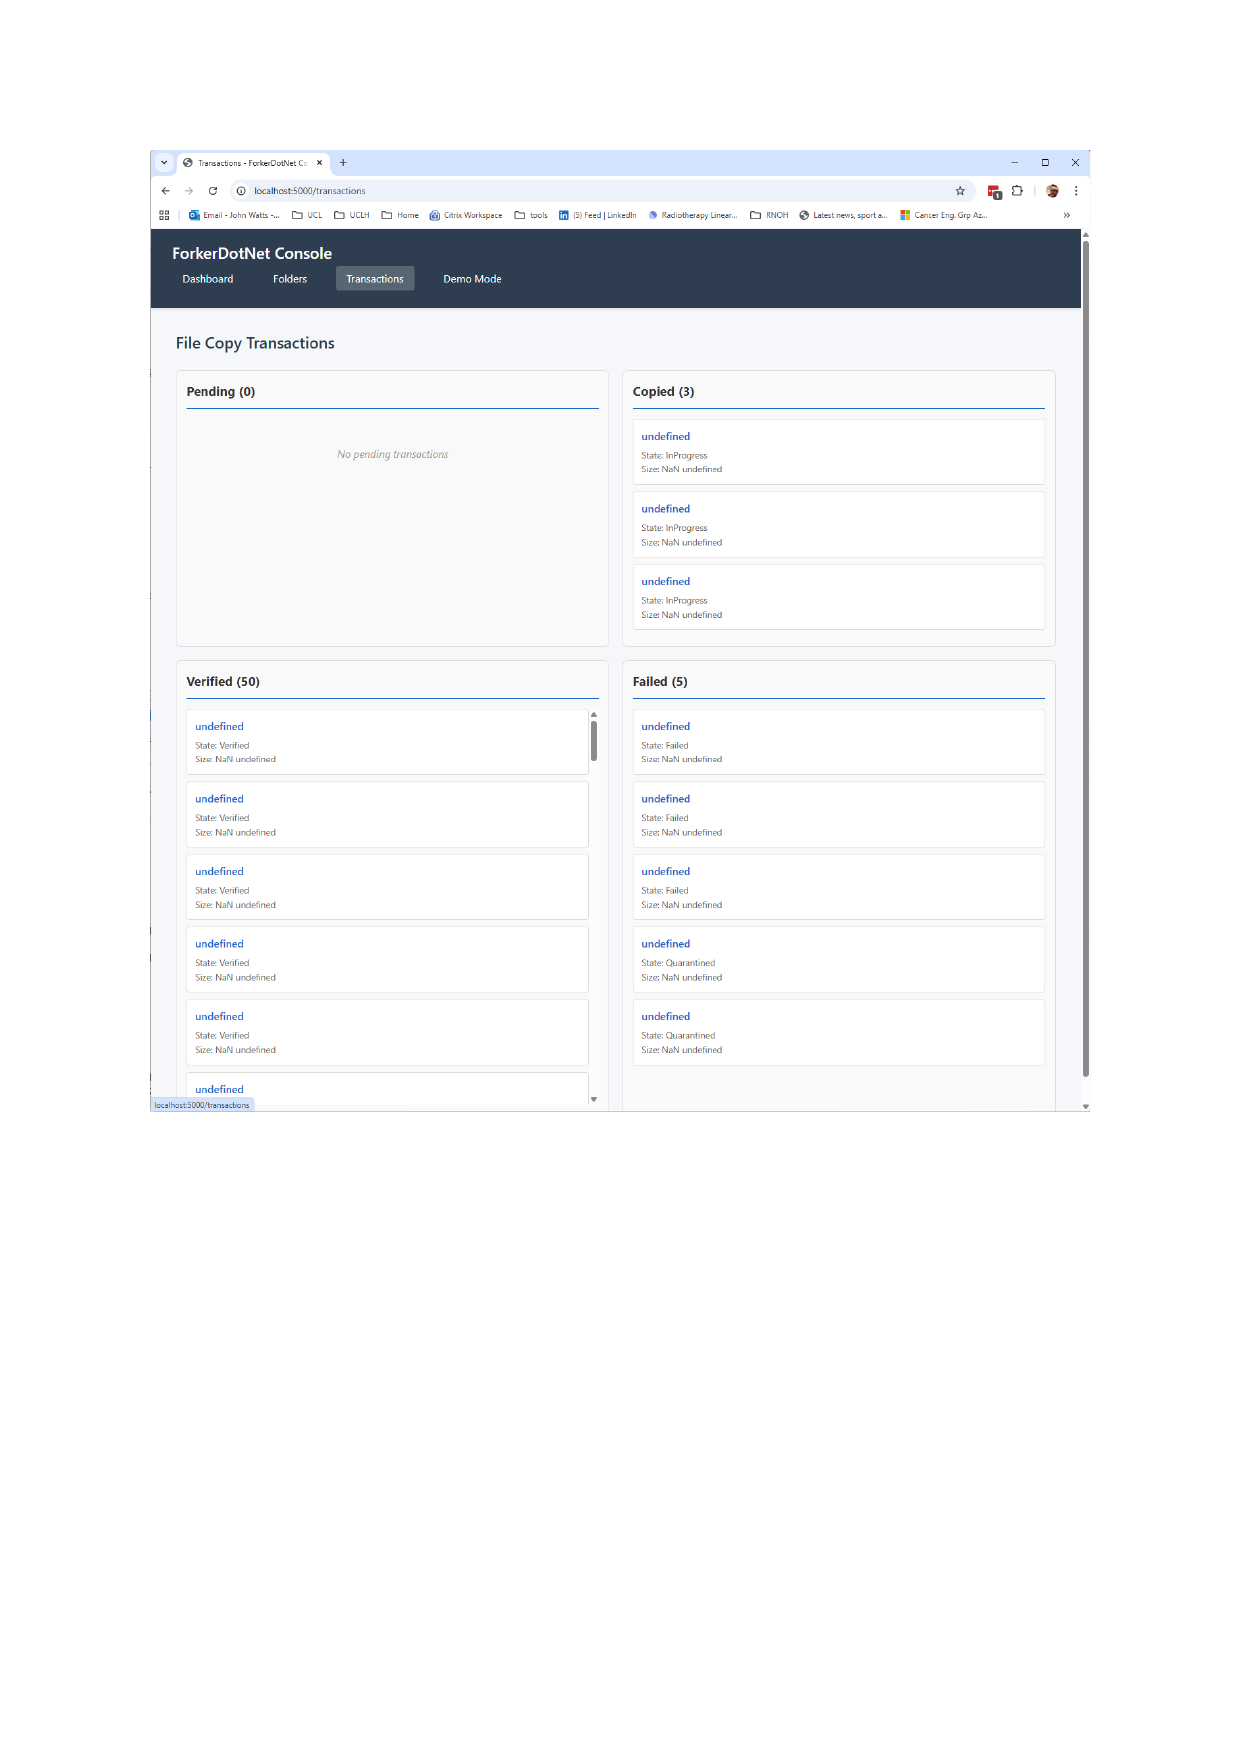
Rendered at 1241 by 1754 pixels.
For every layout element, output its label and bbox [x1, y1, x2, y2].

picture [150, 150, 1091, 1112]
